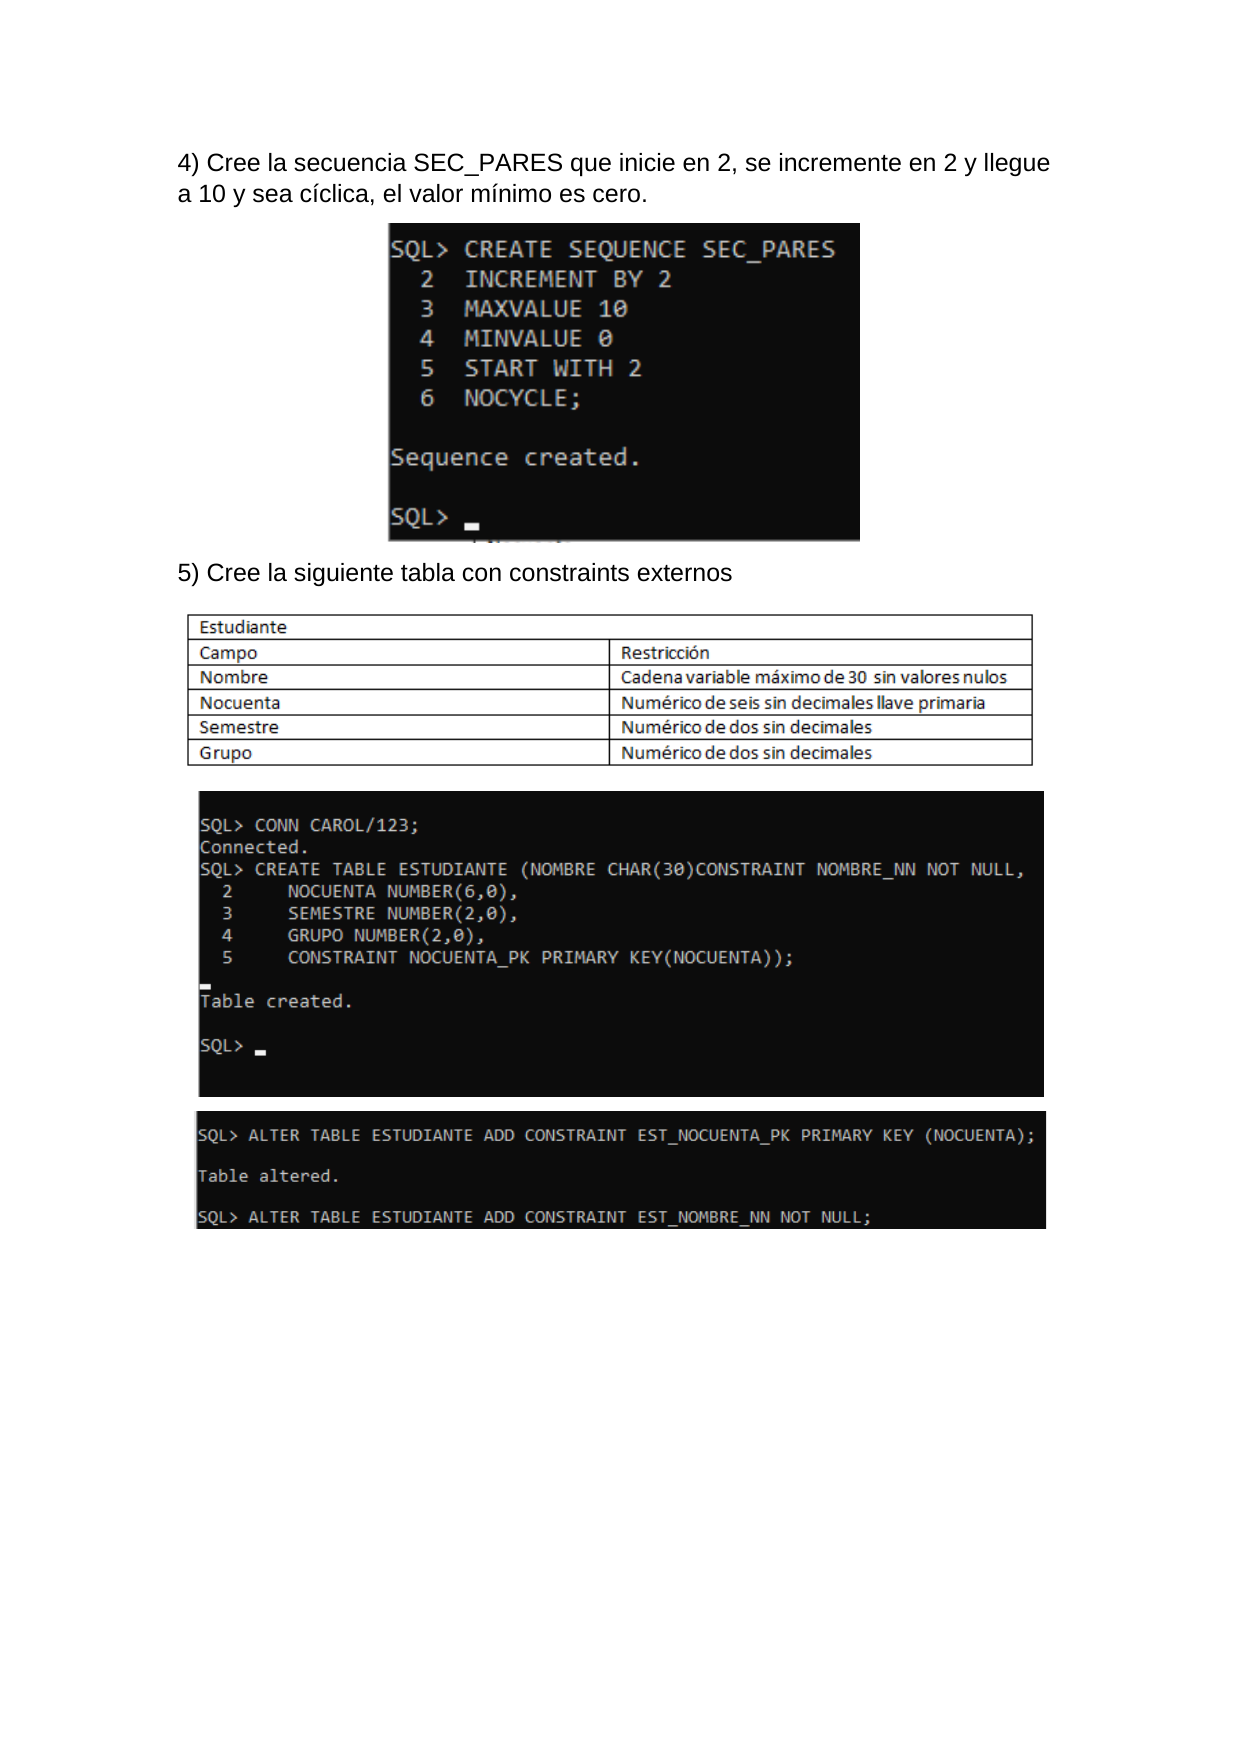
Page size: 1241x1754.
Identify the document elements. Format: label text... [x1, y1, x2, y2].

text 5) Cree la siguiente tabla con constraints externos [177, 558, 1063, 587]
picture [380, 223, 860, 543]
text 4) Cree la secuencia SEC_PARES que inicie en 2, se incremente en 2 y llegue a 10 y sea cíclica, el valor mínimo es cero. [177, 148, 1063, 208]
picture [177, 602, 1046, 777]
picture [196, 791, 1044, 1097]
picture [193, 1111, 1047, 1229]
